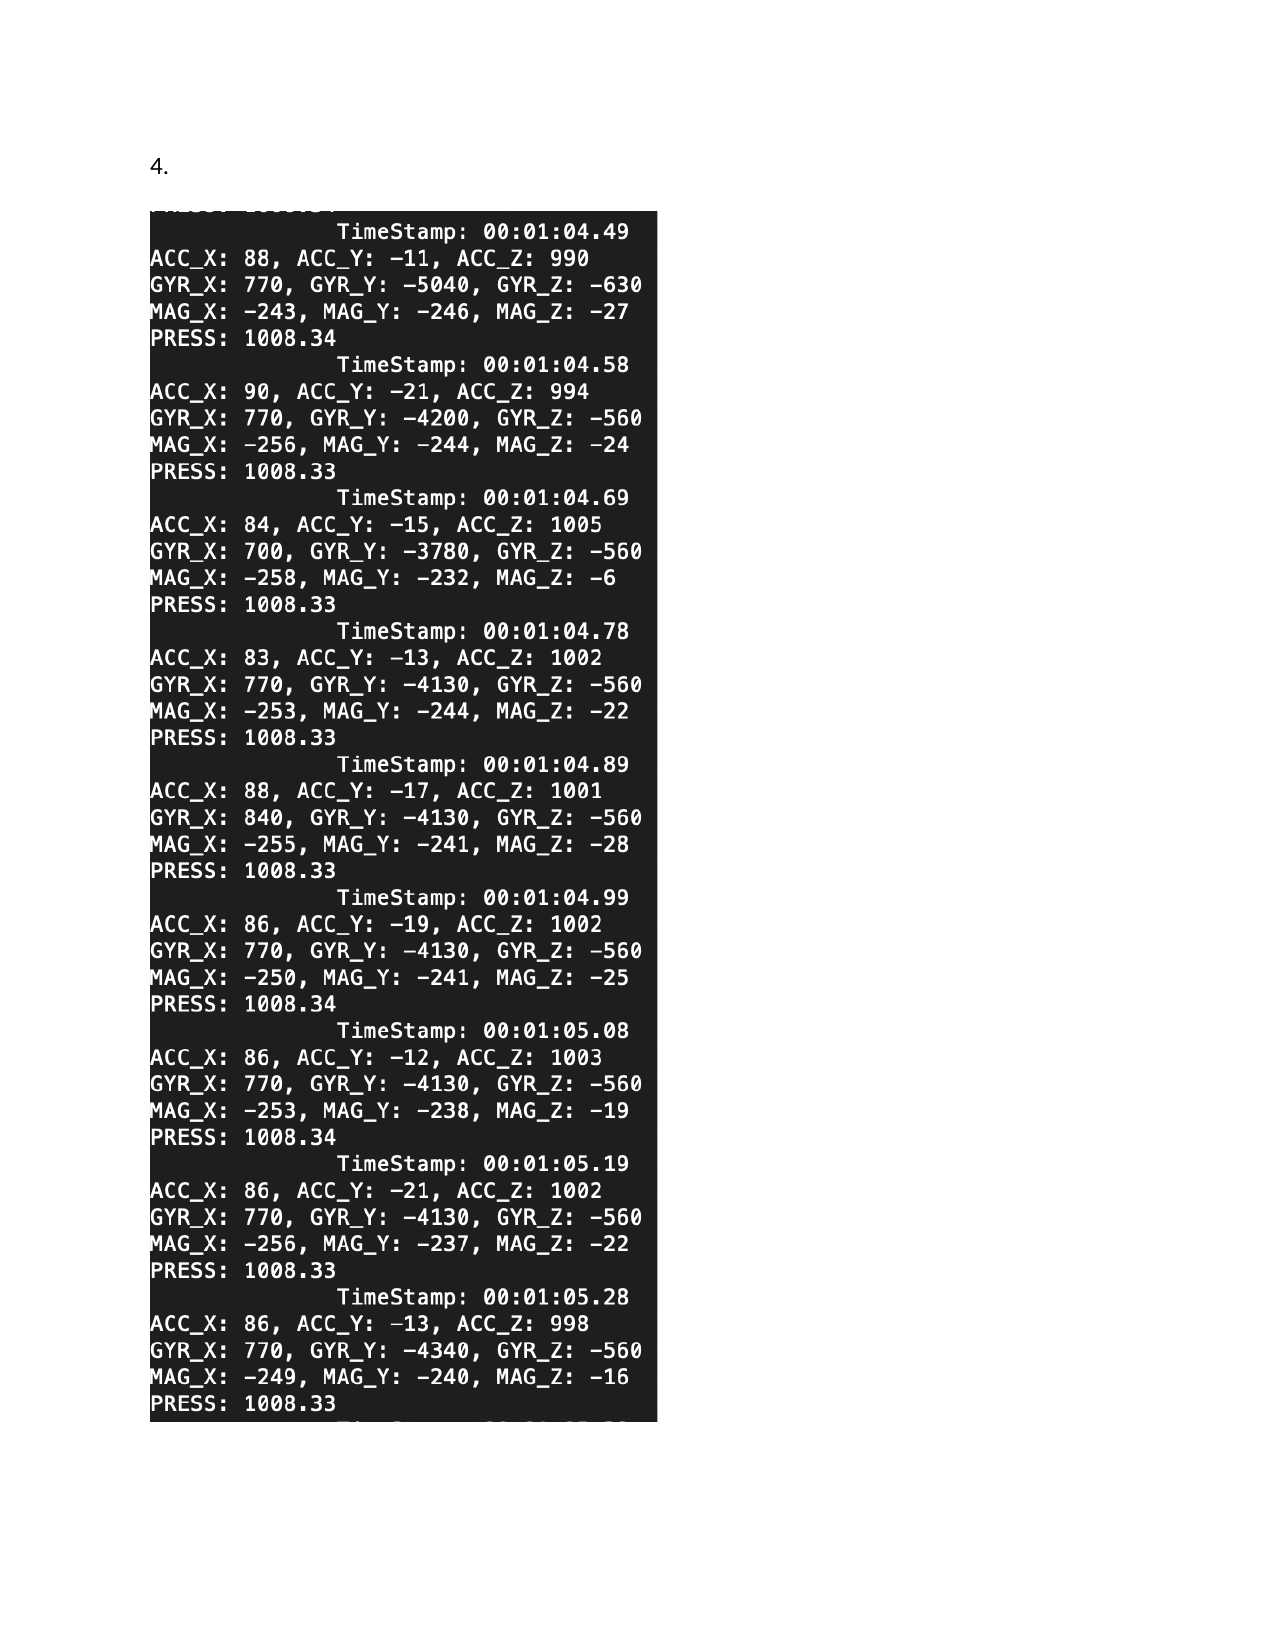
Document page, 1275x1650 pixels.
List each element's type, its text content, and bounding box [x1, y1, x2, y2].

text 4. [150, 150, 1125, 181]
picture [150, 211, 658, 1422]
